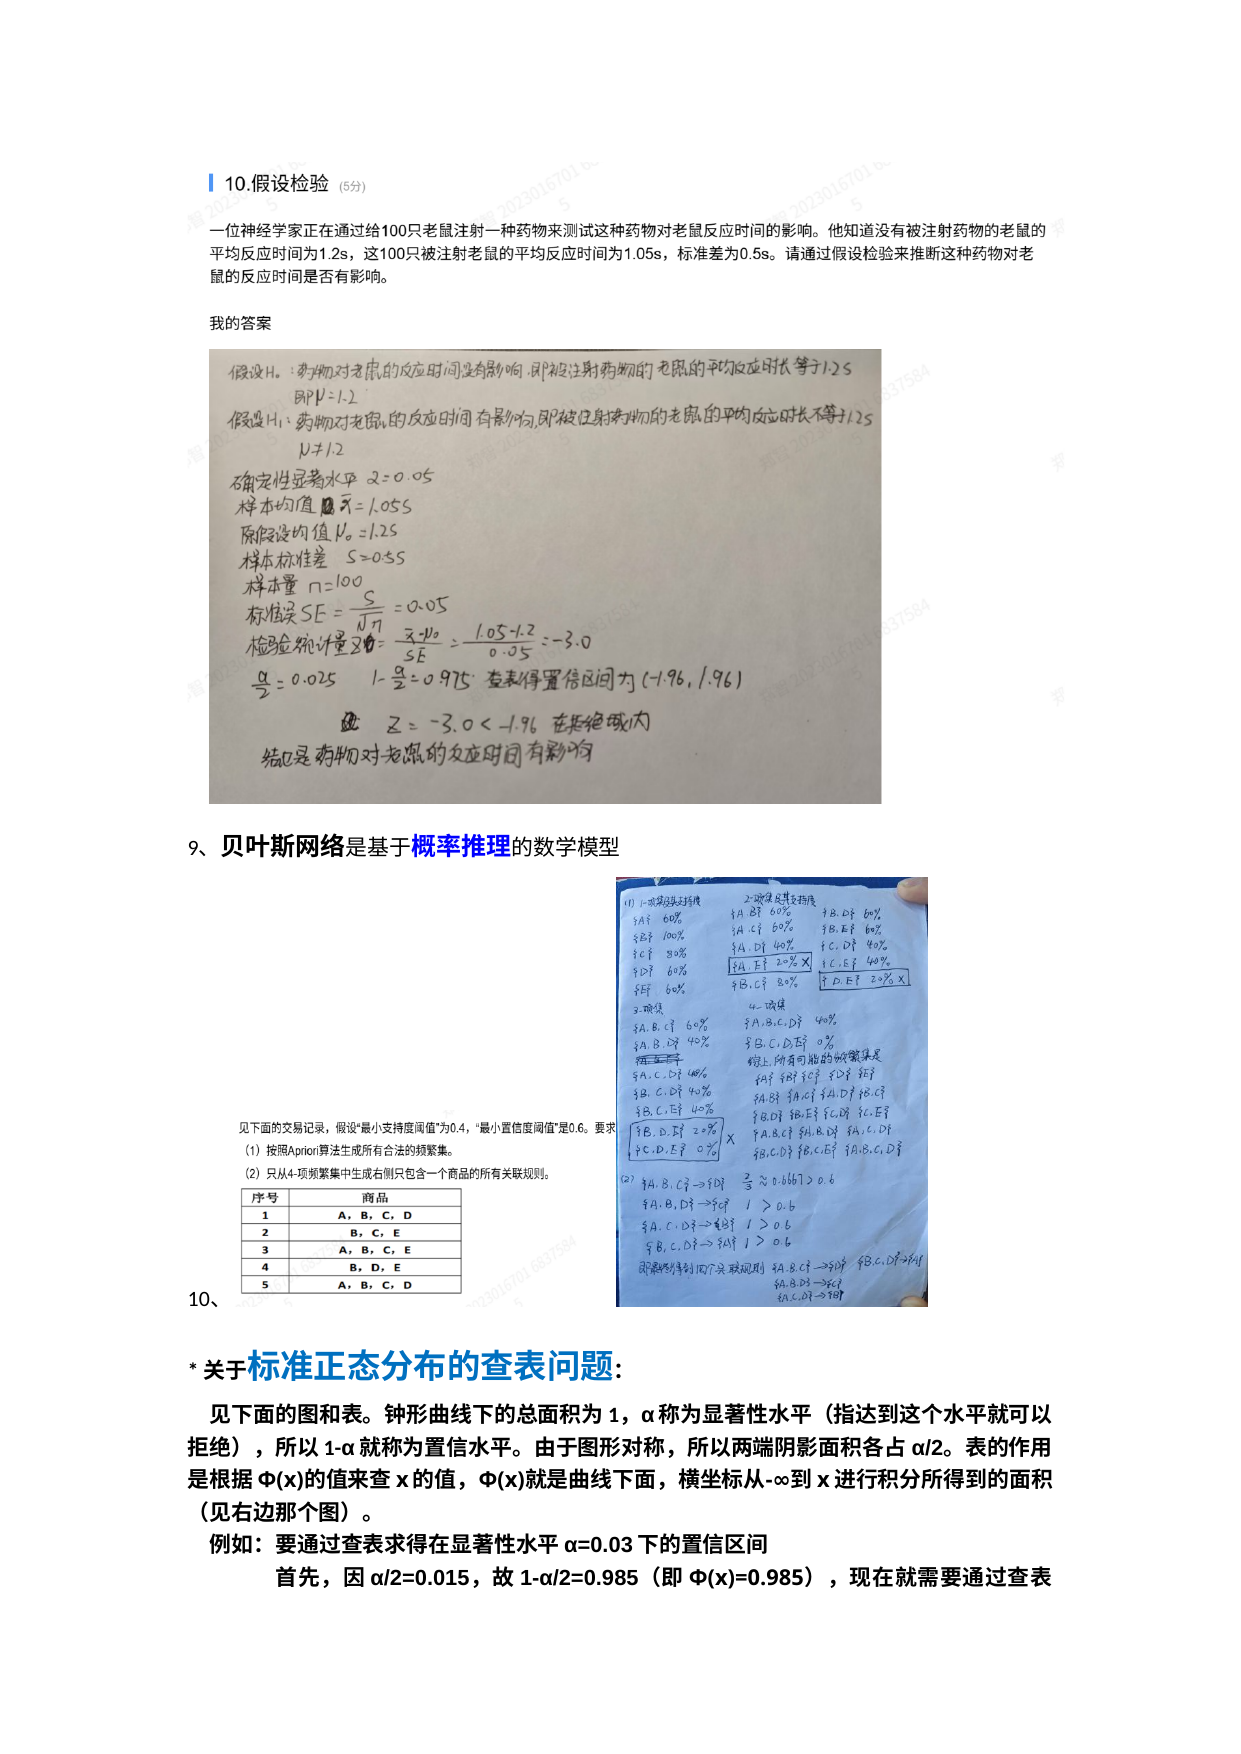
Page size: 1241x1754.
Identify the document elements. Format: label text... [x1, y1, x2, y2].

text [187, 1559, 1053, 1592]
picture [231, 877, 928, 1307]
text 例如：要通过查表求得在显著性水平α=0.03下的置信区间 [187, 1527, 1053, 1559]
text * 关于标准正态分布的查表问题： [187, 1332, 1053, 1397]
picture [187, 162, 1065, 804]
list 贝叶斯网络是基于概率推理的数学模型 [187, 812, 1053, 877]
text 见下面的图和表。钟形曲线下的总面积为1，α称为显著性水平（指达到这个水平就可以拒绝），所以1-α就称为置信水平。由于图形对称，所以两端阴影面积各占α/2。表的作用是根据Φ(x)的值来查x的值，Φ(x)就是曲线下面，横坐标从-∞到x进行积分所得到的面积（见右边那个图）。 [187, 1397, 1053, 1527]
